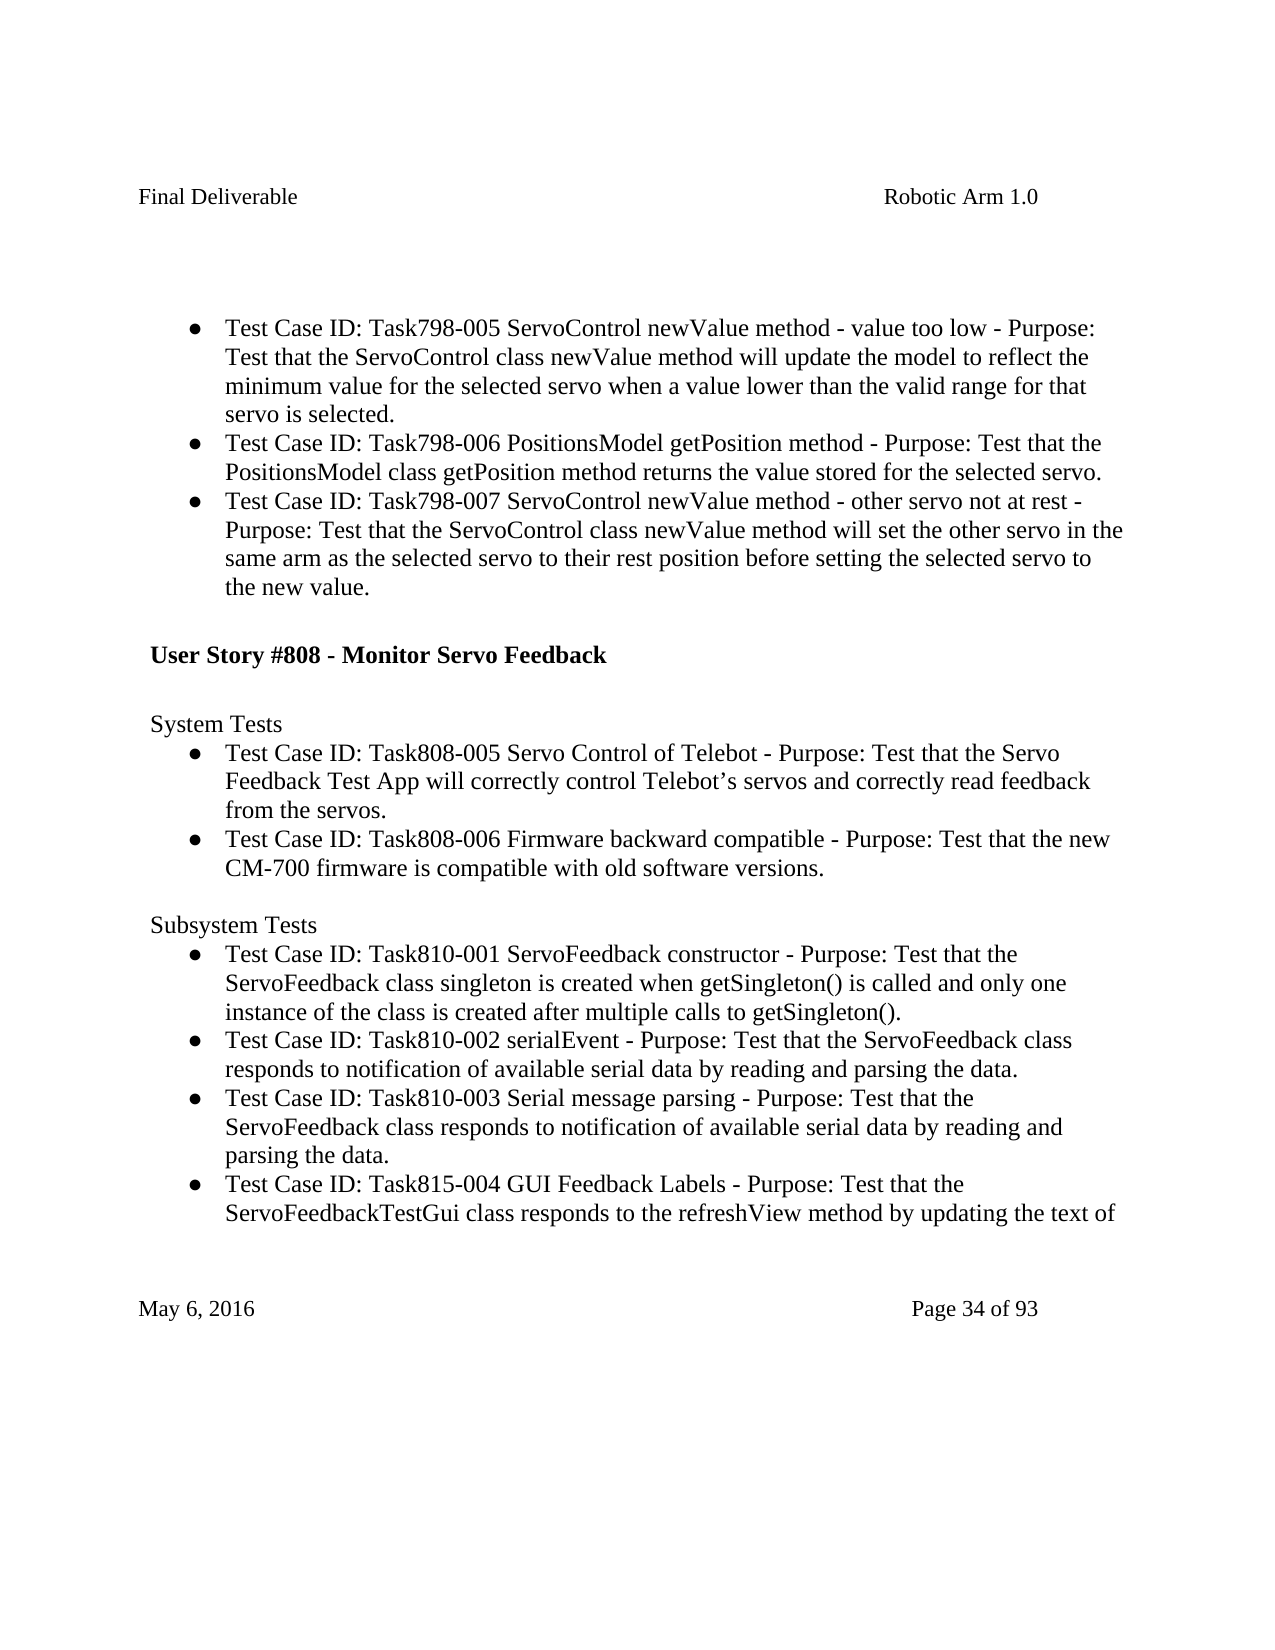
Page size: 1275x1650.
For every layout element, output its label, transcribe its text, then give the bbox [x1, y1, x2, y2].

text Subsystem Tests [150, 910, 1125, 939]
list Test Case ID: Task810-001 ServoFeedback constructor - Purpose: Test that the ServoFeedback class singleton is created when getSingleton() is called and only one instance of the class is created after multiple calls to getSingleton(). [187, 939, 1125, 1025]
text User Story #808 - Monitor Servo Feedback [150, 641, 1125, 669]
list Test Case ID: Task808-005 Servo Control of Telebot - Purpose: Test that the Servo Feedback Test App will correctly control Telebot’s servos and correctly read feedback from the servos. [187, 738, 1125, 824]
list Test Case ID: Task798-005 ServoControl newValue method - value too low - Purpose: Test that the ServoControl class newValue method will update the model to reflect the minimum value for the selected servo when a value lower than the valid range for that servo is selected. [187, 313, 1125, 428]
list Test Case ID: Task808-006 Firmware backward compatible - Purpose: Test that the new CM-700 firmware is compatible with old software versions. [187, 824, 1125, 882]
text System Tests [150, 709, 1125, 738]
list Test Case ID: Task798-007 ServoControl newValue method - other servo not at rest - Purpose: Test that the ServoControl class newValue method will set the other servo in the same arm as the selected servo to their rest position before setting the selected servo to the new value. [187, 486, 1125, 601]
list Test Case ID: Task810-003 Serial message parsing - Purpose: Test that the ServoFeedback class responds to notification of available serial data by reading and parsing the data. [187, 1083, 1125, 1169]
list Test Case ID: Task810-002 serialEvent - Purpose: Test that the ServoFeedback class responds to notification of available serial data by reading and parsing the data. [187, 1025, 1125, 1083]
list Test Case ID: Task798-006 PositionsModel getPosition method - Purpose: Test that the PositionsModel class getPosition method returns the value stored for the selected servo. [187, 428, 1125, 486]
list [187, 1169, 1125, 1227]
